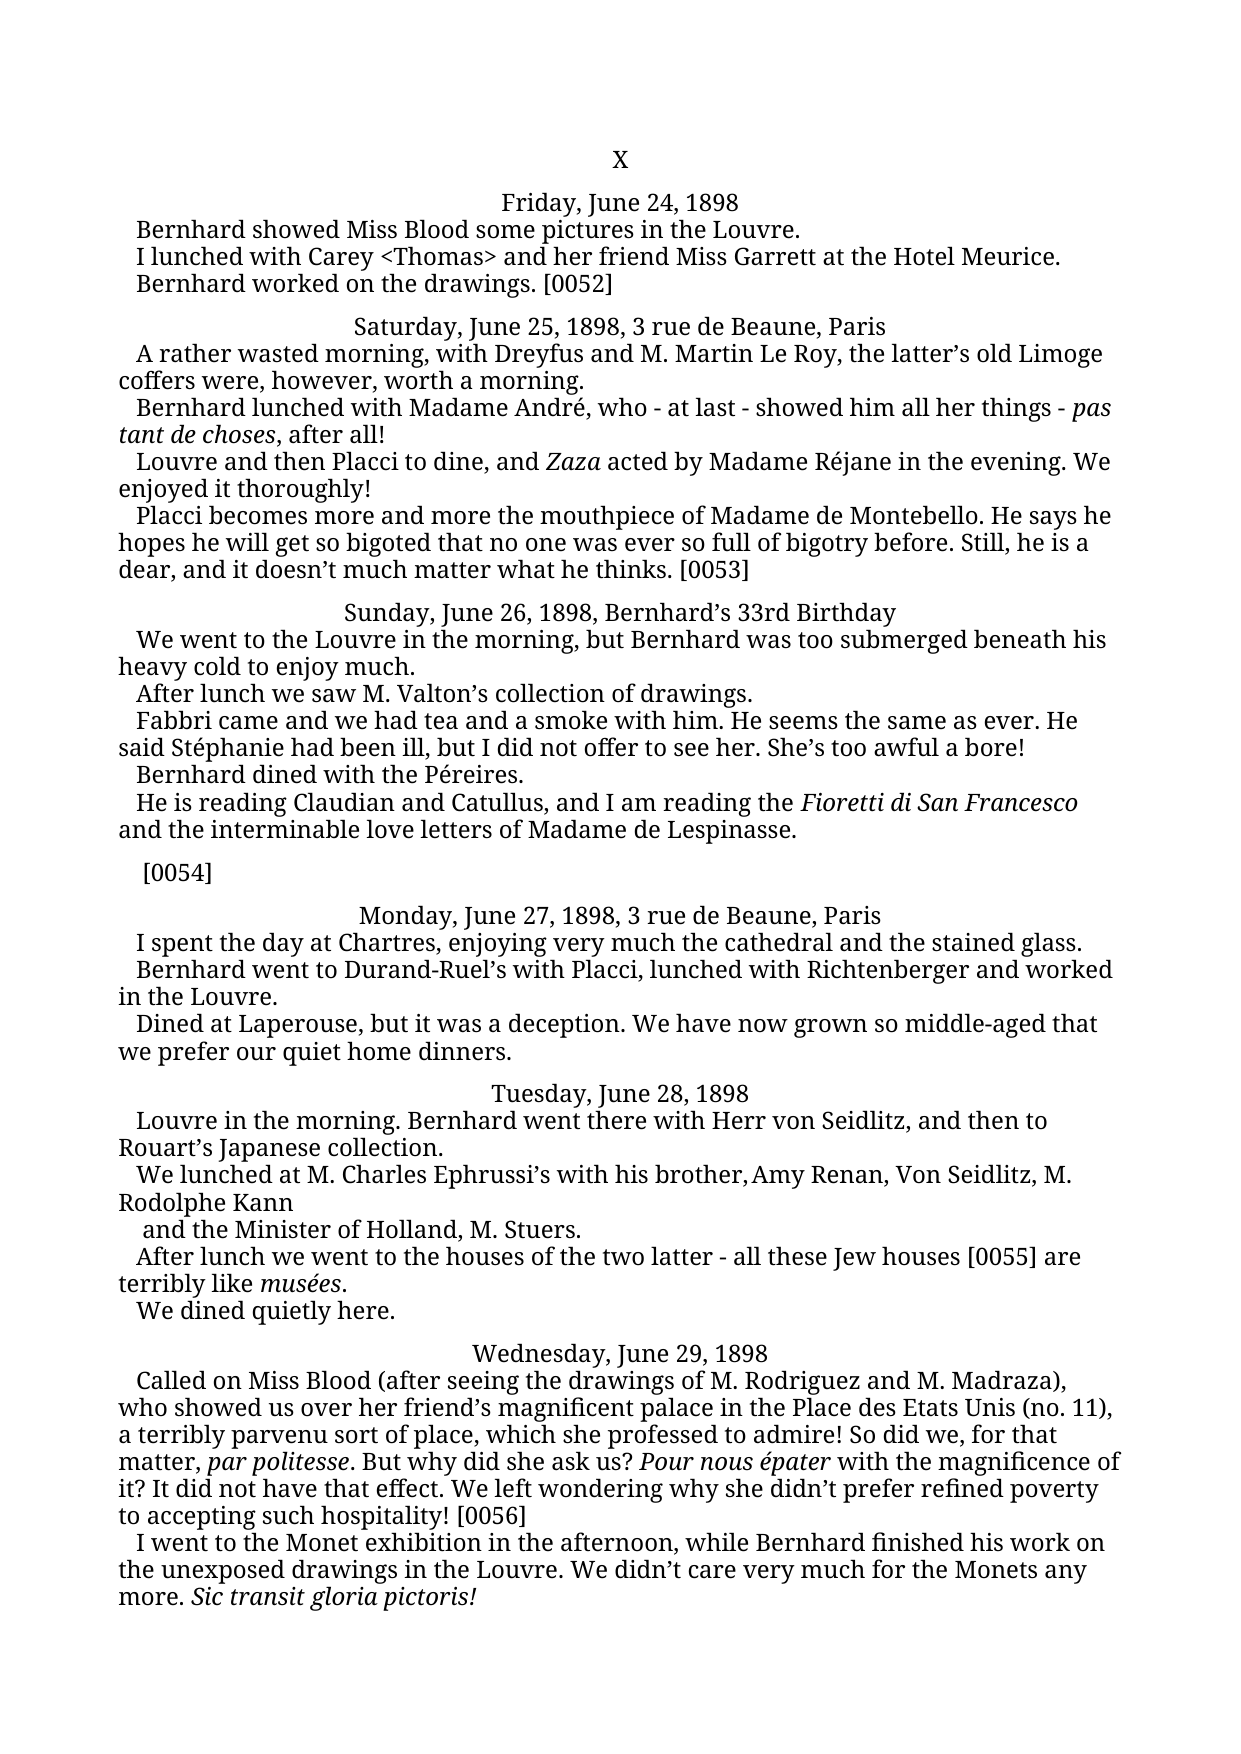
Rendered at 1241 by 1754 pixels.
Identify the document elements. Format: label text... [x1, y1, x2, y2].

text Called on Miss Blood (after seeing the drawings of M. Rodriguez and M. Madraza), who showed us over her friend’s magnificent palace in the Place des Etats Unis (no. 11), a terribly parvenu sort of place, which she professed to admire! So did we, for that matter, par politesse. But why did she ask us? Pour nous épater with the magnificence of it? It did not have that effect. We left wondering why she didn’t prefer refined poverty to accepting such hospitality! [0056] [118, 1367, 1122, 1530]
text We lunched at M. Charles Ephrussi’s with his brother, Amy Renan, Von Seidlitz, M. Rodolphe Kann [118, 1162, 1122, 1216]
text After lunch we went to the houses of the two latter - all these Jew houses [0055] are terribly like musées. [118, 1243, 1122, 1298]
text I spent the day at Chartres, enjoying very much the cathedral and the stained glass. [118, 930, 1122, 957]
text X [118, 148, 1122, 174]
text Tuesday, June 28, 1898 [118, 1082, 1122, 1108]
text Bernhard worked on the drawings. [0052] [118, 271, 1122, 298]
text Bernhard showed Miss Blood some pictures in the Louvre. [118, 216, 1122, 243]
text I went to the Monet exhibition in the afternoon, while Bernhard finished his work on the unexposed drawings in the Louvre. We didn’t care very much for the Monets any more. Sic transit gloria pictoris! [118, 1530, 1122, 1611]
text Sunday, June 26, 1898, Bernhard’s 33rd Birthday [118, 601, 1122, 627]
text Saturday, June 25, 1898, 3 rue de Beaune, Paris [118, 314, 1122, 340]
text Dined at Laperouse, but it was a deception. We have now grown so middle-aged that we prefer our quiet home dinners. [118, 1011, 1122, 1065]
text and the Minister of Holland, M. Stuers. [118, 1216, 1122, 1243]
text Bernhard went to Durand-Ruel’s with Placci, lunched with Richtenberger and worked in the Louvre. [118, 957, 1122, 1011]
text Bernhard dined with the Péreires. [118, 762, 1122, 789]
text Wednesday, June 29, 1898 [118, 1341, 1122, 1367]
text Monday, June 27, 1898, 3 rue de Beaune, Paris [118, 904, 1122, 930]
text We dined quietly here. [118, 1298, 1122, 1325]
text We went to the Louvre in the morning, but Bernhard was too submerged beneath his heavy cold to enjoy much. [118, 627, 1122, 681]
text [0054] [118, 860, 1122, 887]
text He is reading Claudian and Catullus, and I am reading the Fioretti di San Francesco and the interminable love letters of Madame de Lespinasse. [118, 789, 1122, 843]
text Placci becomes more and more the mouthpiece of Madame de Montebello. He says he hopes he will get so bigoted that no one was ever so full of bigotry before. Still, he is a dear, and it doesn’t much matter what he thinks. [0053] [118, 503, 1122, 584]
text Louvre and then Placci to dine, and Zaza acted by Madame Réjane in the evening. We enjoyed it thoroughly! [118, 449, 1122, 503]
text A rather wasted morning, with Dreyfus and M. Martin Le Roy, the latter’s old Limoge coffers were, however, worth a morning. [118, 340, 1122, 394]
text Friday, June 24, 1898 [118, 190, 1122, 216]
text After lunch we saw M. Valton’s collection of drawings. [118, 681, 1122, 708]
text Fabbri came and we had tea and a smoke with him. He seems the same as ever. He said Stéphanie had been ill, but I did not offer to see her. She’s too awful a bore! [118, 708, 1122, 762]
text I lunched with Carey <Thomas> and her friend Miss Garrett at the Hotel Meurice. [118, 243, 1122, 271]
text Louvre in the morning. Bernhard went there with Herr von Seidlitz, and then to Rouart’s Japanese collection. [118, 1108, 1122, 1162]
text Bernhard lunched with Madame André, who - at last - showed him all her things - pas tant de choses, after all! [118, 394, 1122, 449]
